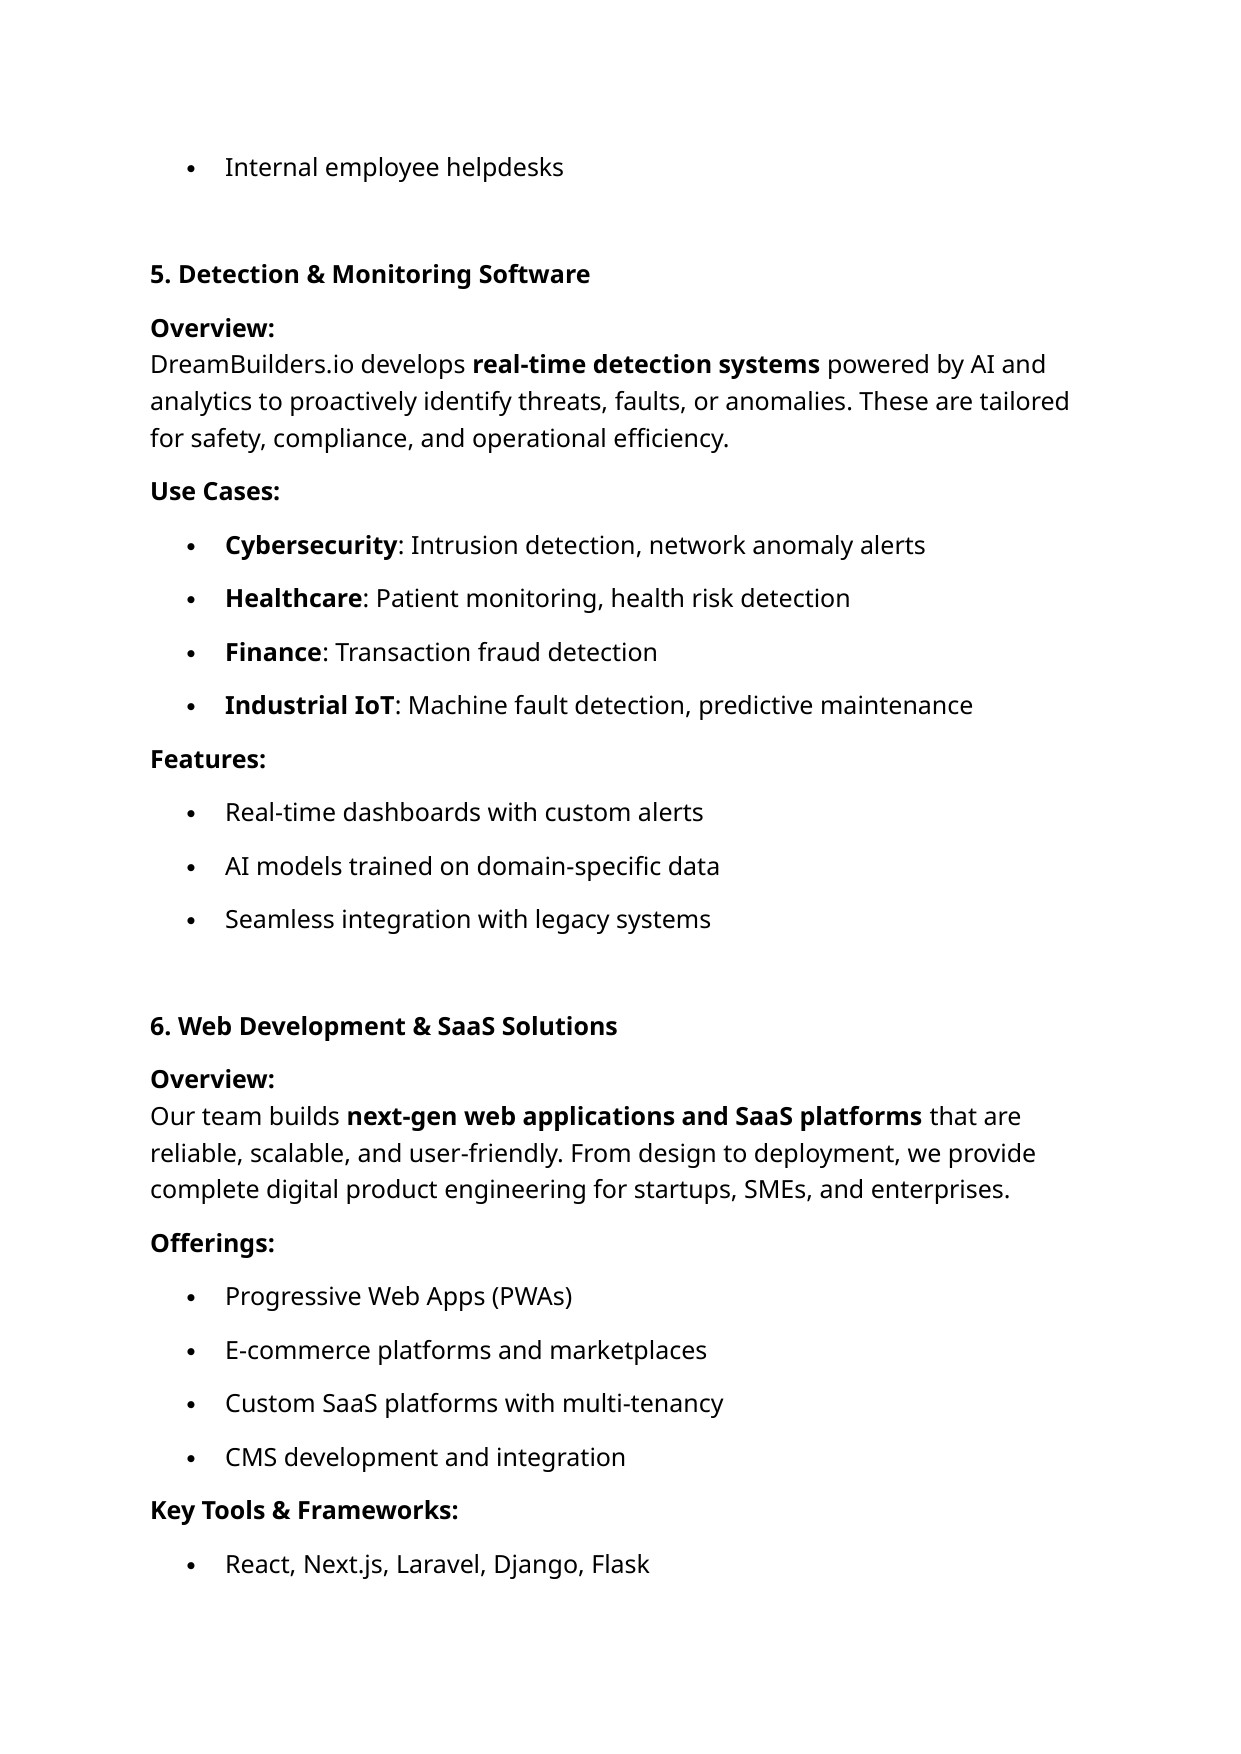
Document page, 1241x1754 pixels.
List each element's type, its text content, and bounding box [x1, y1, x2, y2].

text Features: [150, 741, 1090, 775]
list Progressive Web Apps (PWAs) [187, 1279, 1090, 1313]
text Use Cases: [150, 474, 1090, 508]
text Key Tools & Frameworks: [150, 1493, 1090, 1527]
list Real-time dashboards with custom alerts [187, 795, 1090, 829]
text Offerings: [150, 1226, 1090, 1260]
list Internal employee helpdesks [187, 150, 1090, 184]
list Custom SaaS platforms with multi-tenancy [187, 1386, 1090, 1420]
list Healthcare: Patient monitoring, health risk detection [187, 581, 1090, 615]
list React, Next.js, Laravel, Django, Flask [187, 1546, 1090, 1580]
text 5. Detection & Monitoring Software [150, 257, 1090, 291]
list E-commerce platforms and marketplaces [187, 1332, 1090, 1367]
list AI models trained on domain-specific data [187, 848, 1090, 882]
list Seamless integration with legacy systems [187, 902, 1090, 936]
list Cybersecurity: Intrusion detection, network anomaly alerts [187, 527, 1090, 562]
text 6. Web Development & SaaS Solutions [150, 1008, 1090, 1042]
list Industrial IoT: Machine fault detection, predictive maintenance [187, 688, 1090, 722]
text Overview: Our team builds next-gen web applications and SaaS platforms that are reliable, scalable, and user-friendly. From design to deployment, we provide complete digital product engineering for startups, SMEs, and enterprises. [150, 1062, 1090, 1206]
text Overview: DreamBuilders.io develops real-time detection systems powered by AI and analytics to proactively identify threats, faults, or anomalies. These are tailored for safety, compliance, and operational efficiency. [150, 310, 1090, 455]
list Finance: Transaction fraud detection [187, 634, 1090, 668]
list CMS development and integration [187, 1439, 1090, 1473]
